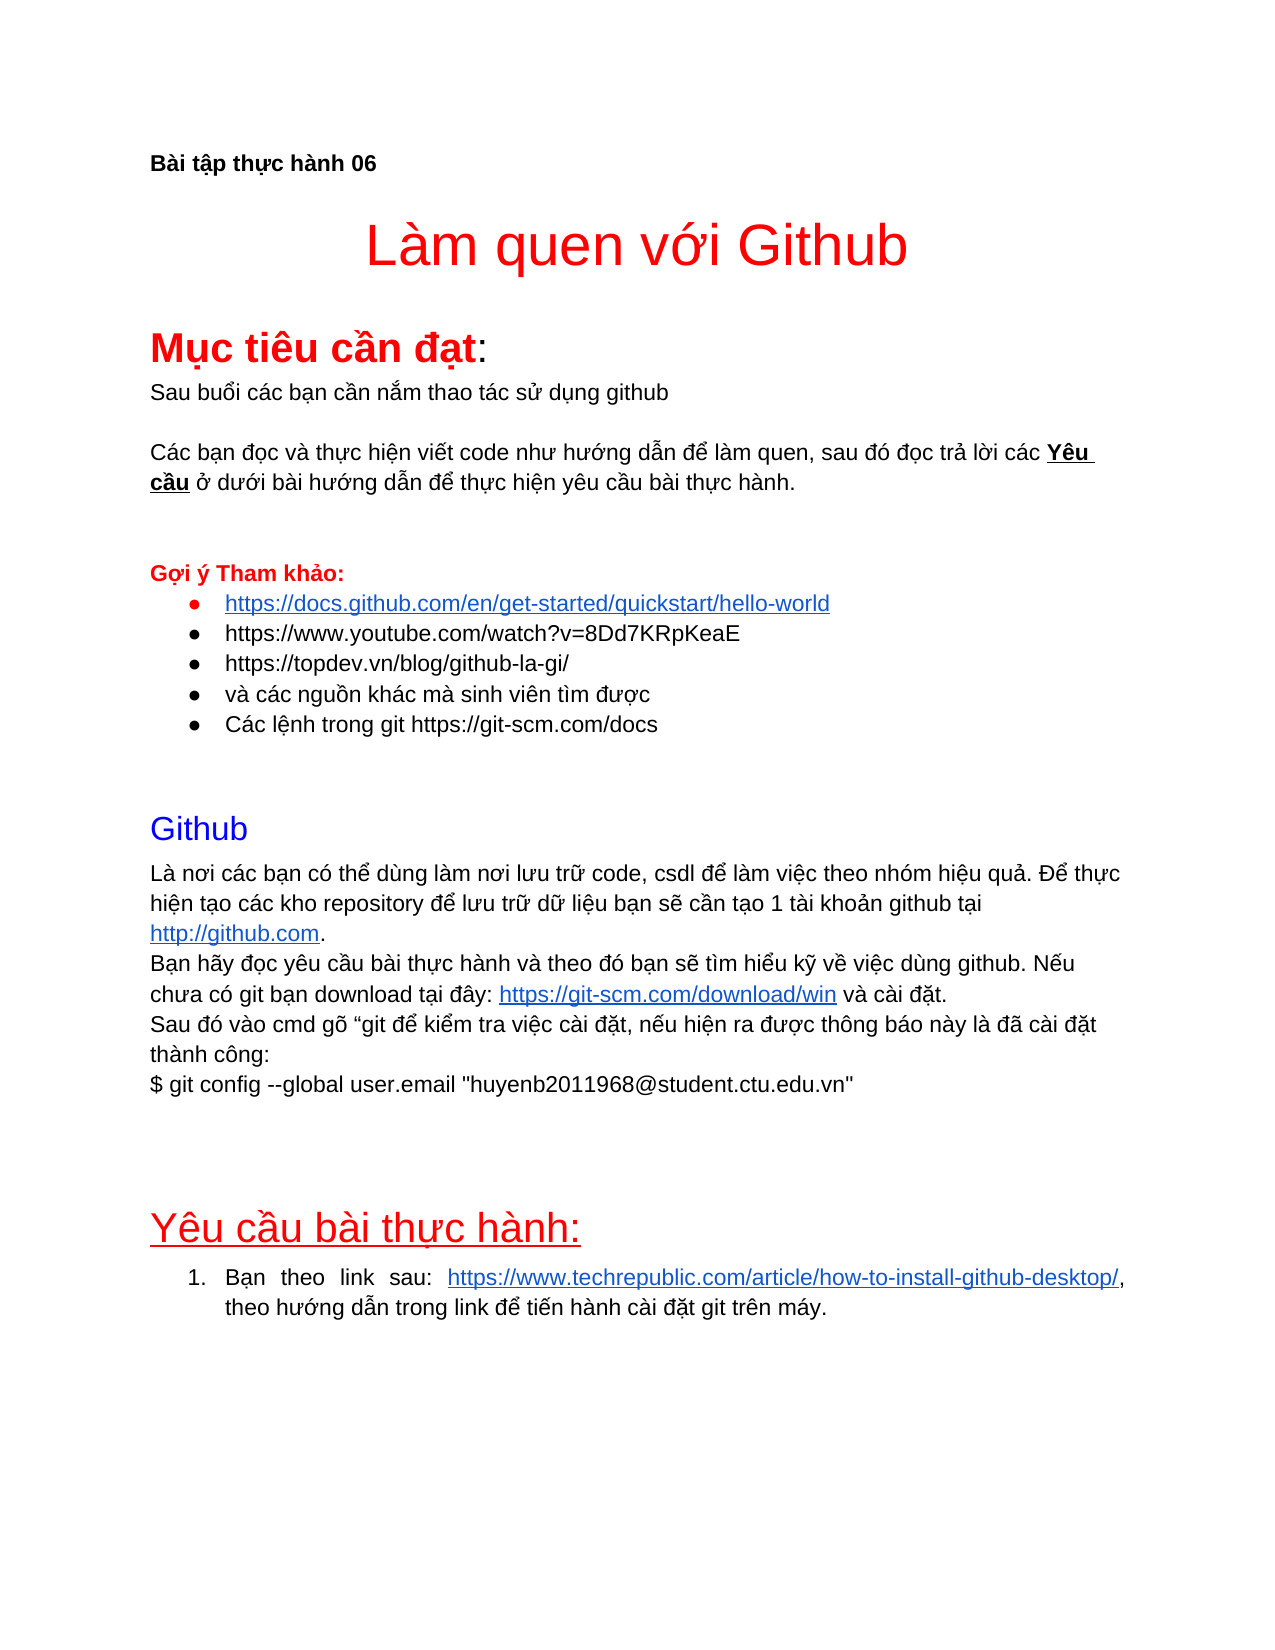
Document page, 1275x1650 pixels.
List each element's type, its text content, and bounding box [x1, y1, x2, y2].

text Sau buổi các bạn cần nắm thao tác sử dụng github [150, 378, 1125, 405]
text Sau đó vào cmd gõ “git để kiểm tra việc cài đặt, nếu hiện ra được thông báo này là đã cài đặt thành công: [150, 1011, 1125, 1067]
text Bạn hãy đọc yêu cầu bài thực hành và theo đó bạn sẽ tìm hiểu kỹ về việc dùng github. Nếu chưa có git bạn download tại đây: https://git-scm.com/download/win và cài đặt. [150, 950, 1125, 1007]
subtitle Github [150, 809, 1125, 847]
list Bạn theo link sau: https://www.techrepublic.com/article/how-to-install-github-desktop/, theo hướng dẫn trong link để tiến hành cài đặt git trên máy. [187, 1264, 1125, 1320]
text Bài tập thực hành 06 [150, 150, 1125, 176]
text Mục tiêu cần đạt: [150, 323, 1125, 371]
text Là nơi các bạn có thể dùng làm nơi lưu trữ code, csdl để làm việc theo nhóm hiệu quả. Để thực hiện tạo các kho repository để lưu trữ dữ liệu bạn sẽ cần tạo 1 tài khoản github tại http://github.com. [150, 860, 1125, 946]
text $ git config --global user.email "huyenb2011968@student.ctu.edu.vn" [150, 1071, 1125, 1097]
list https://topdev.vn/blog/github-la-gi/ [187, 650, 1125, 677]
list https://www.youtube.com/watch?v=8Dd7KRpKeaE [187, 620, 1125, 647]
text Làm quen với Github [150, 210, 1125, 277]
text Các bạn đọc và thực hiện viết code như hướng dẫn để làm quen, sau đó đọc trả lời các Yêu cầu ở dưới bài hướng dẫn để thực hiện yêu cầu bài thực hành. [150, 439, 1125, 496]
list Các lệnh trong git https://git-scm.com/docs [187, 711, 1125, 737]
subtitle Yêu cầu bài thực hành: [150, 1203, 1125, 1251]
text Gợi ý Tham khảo: [150, 560, 1125, 586]
list và các nguồn khác mà sinh viên tìm được [187, 681, 1125, 707]
list https://docs.github.com/en/get-started/quickstart/hello-world [187, 590, 1125, 616]
